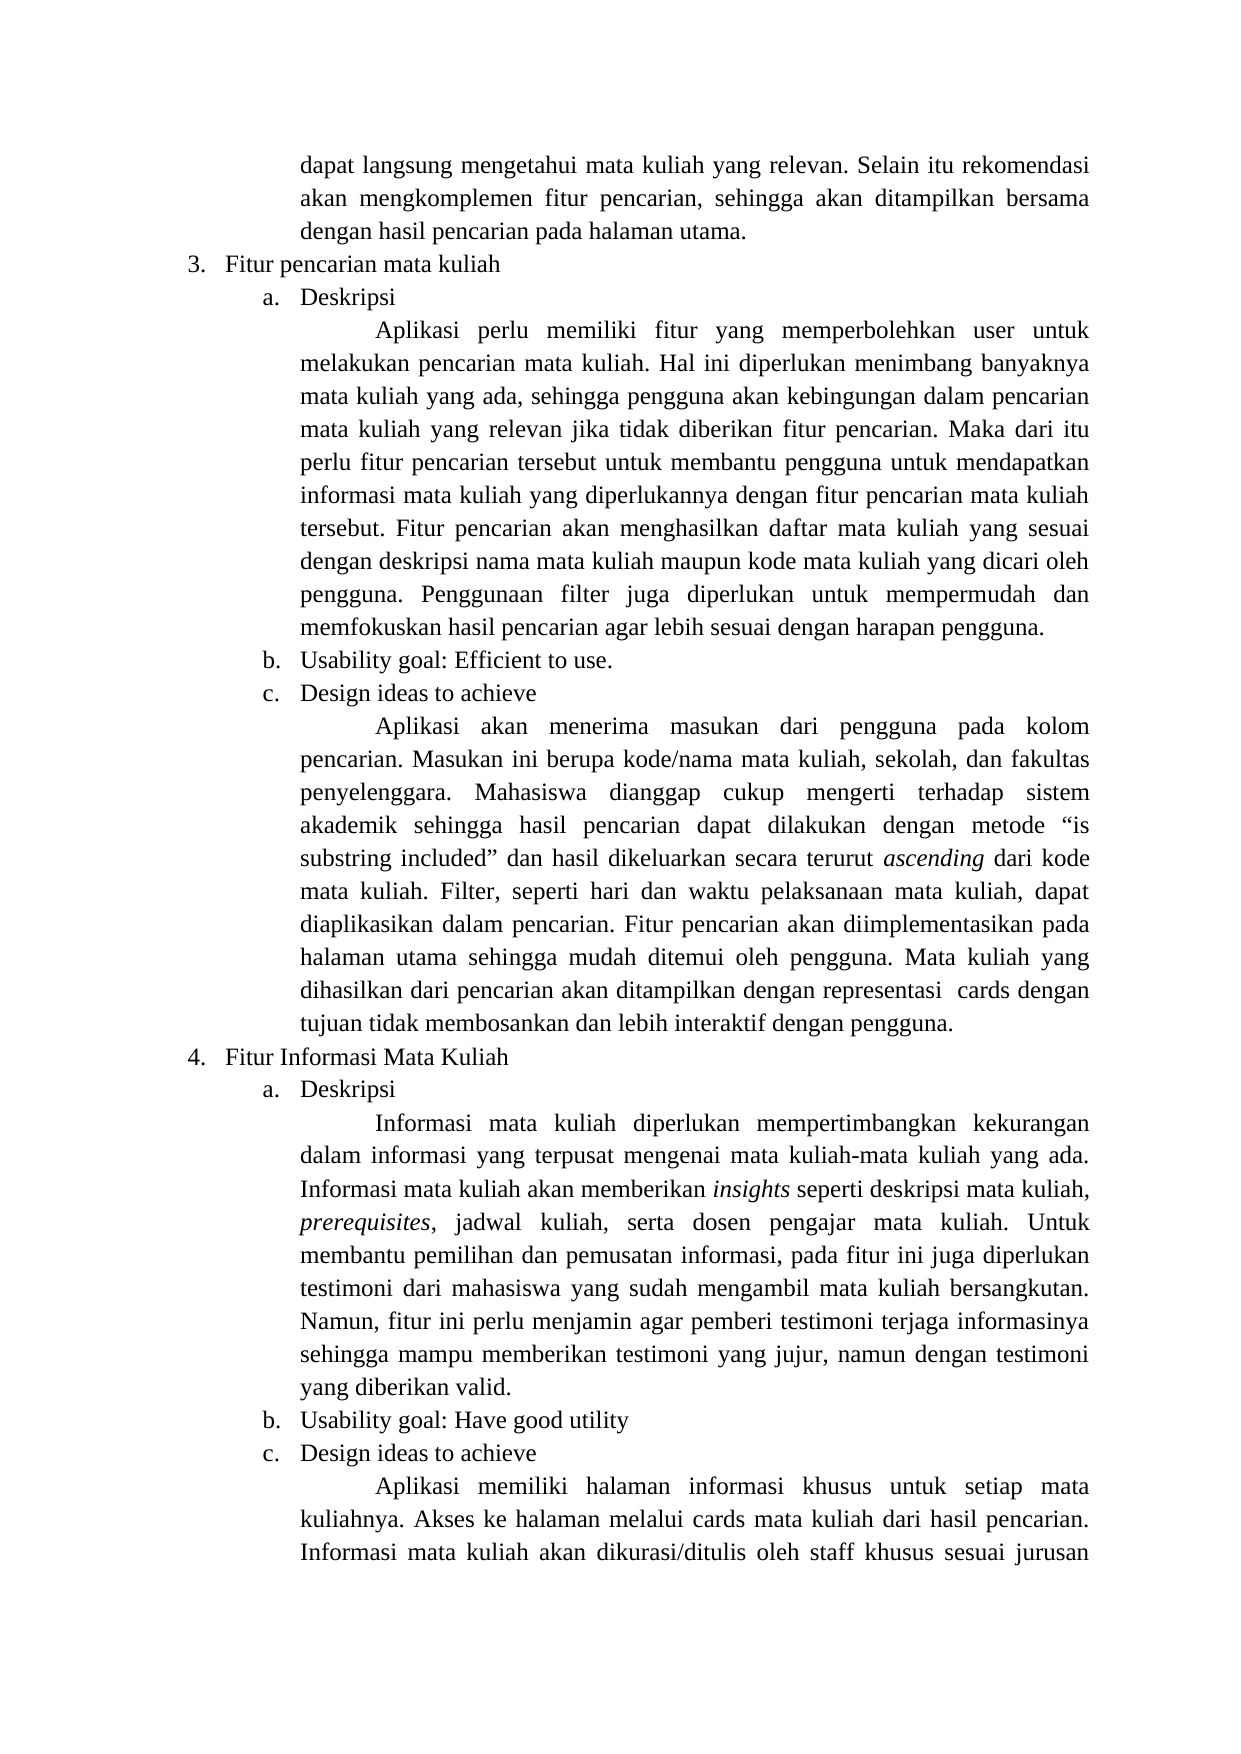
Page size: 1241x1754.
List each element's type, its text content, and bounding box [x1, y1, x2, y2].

text Aplikasi perlu memiliki fitur yang memperbolehkan user untuk melakukan pencarian mata kuliah. Hal ini diperlukan menimbang banyaknya mata kuliah yang ada, sehingga pengguna akan kebingungan dalam pencarian mata kuliah yang relevan jika tidak diberikan fitur pencarian. Maka dari itu perlu fitur pencarian tersebut untuk membantu pengguna untuk mendapatkan informasi mata kuliah yang diperlukannya dengan fitur pencarian mata kuliah tersebut. Fitur pencarian akan menghasilkan daftar mata kuliah yang sesuai dengan deskripsi nama mata kuliah maupun kode mata kuliah yang dicari oleh pengguna. Penggunaan filter juga diperlukan untuk mempermudah dan memfokuskan hasil pencarian agar lebih sesuai dengan harapan pengguna. [300, 315, 1090, 641]
list Fitur Informasi Mata Kuliah [187, 1042, 1090, 1070]
list Fitur pencarian mata kuliah [187, 249, 1090, 278]
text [300, 150, 1090, 245]
text Aplikasi akan menerima masukan dari pengguna pada kolom pencarian. Masukan ini berupa kode/nama mata kuliah, sekolah, dan fakultas penyelenggara. Mahasiswa dianggap cukup mengerti terhadap sistem akademik sehingga hasil pencarian dapat dilakukan dengan metode “is substring included” dan hasil dikeluarkan secara terurut ascending dari kode mata kuliah. Filter, seperti hari dan waktu pelaksanaan mata kuliah, dapat diaplikasikan dalam pencarian. Fitur pencarian akan diimplementasikan pada halaman utama sehingga mudah ditemui oleh pengguna. Mata kuliah yang dihasilkan dari pencarian akan ditampilkan dengan representasi cards dengan tujuan tidak membosankan dan lebih interaktif dengan pengguna. [300, 711, 1090, 1037]
list Usability goal: Have good utility [262, 1405, 1090, 1433]
list Deskripsi [262, 1074, 1090, 1103]
text Informasi mata kuliah diperlukan mempertimbangkan kekurangan dalam informasi yang terpusat mengenai mata kuliah-mata kuliah yang ada. Informasi mata kuliah akan memberikan insights seperti deskripsi mata kuliah, prerequisites, jadwal kuliah, serta dosen pengajar mata kuliah. Untuk membantu pemilihan dan pemusatan informasi, pada fitur ini juga diperlukan testimoni dari mahasiswa yang sudah mengambil mata kuliah bersangkutan. Namun, fitur ini perlu menjamin agar pemberi testimoni terjaga informasinya sehingga mampu memberikan testimoni yang jujur, namun dengan testimoni yang diberikan valid. [300, 1108, 1090, 1401]
list Design ideas to achieve [262, 678, 1090, 707]
list Usability goal: Efficient to use. [262, 645, 1090, 674]
list Deskripsi [262, 282, 1090, 311]
list Design ideas to achieve [262, 1438, 1090, 1467]
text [300, 1471, 1090, 1504]
